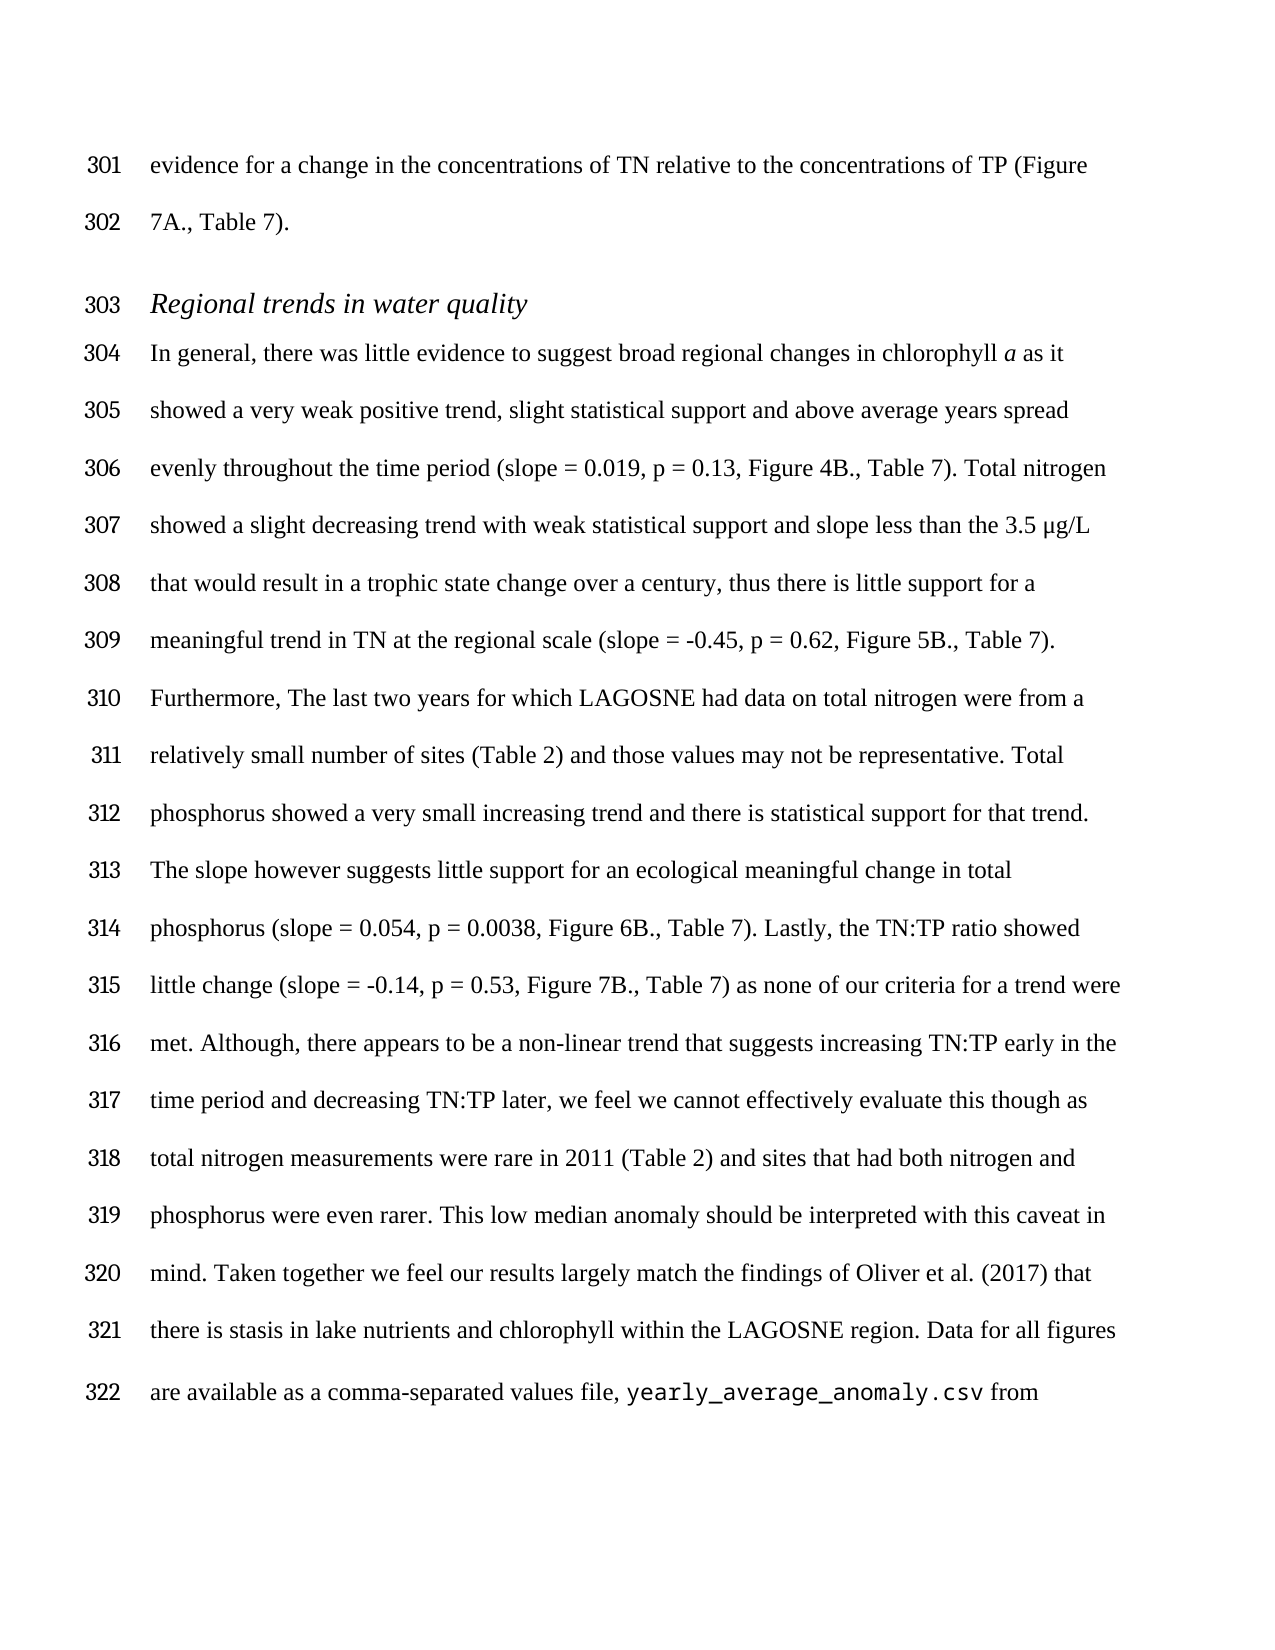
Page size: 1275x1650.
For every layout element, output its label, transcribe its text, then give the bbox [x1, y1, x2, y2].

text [150, 150, 1125, 236]
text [150, 338, 1125, 1407]
subtitle Regional trends in water quality [150, 286, 1125, 319]
